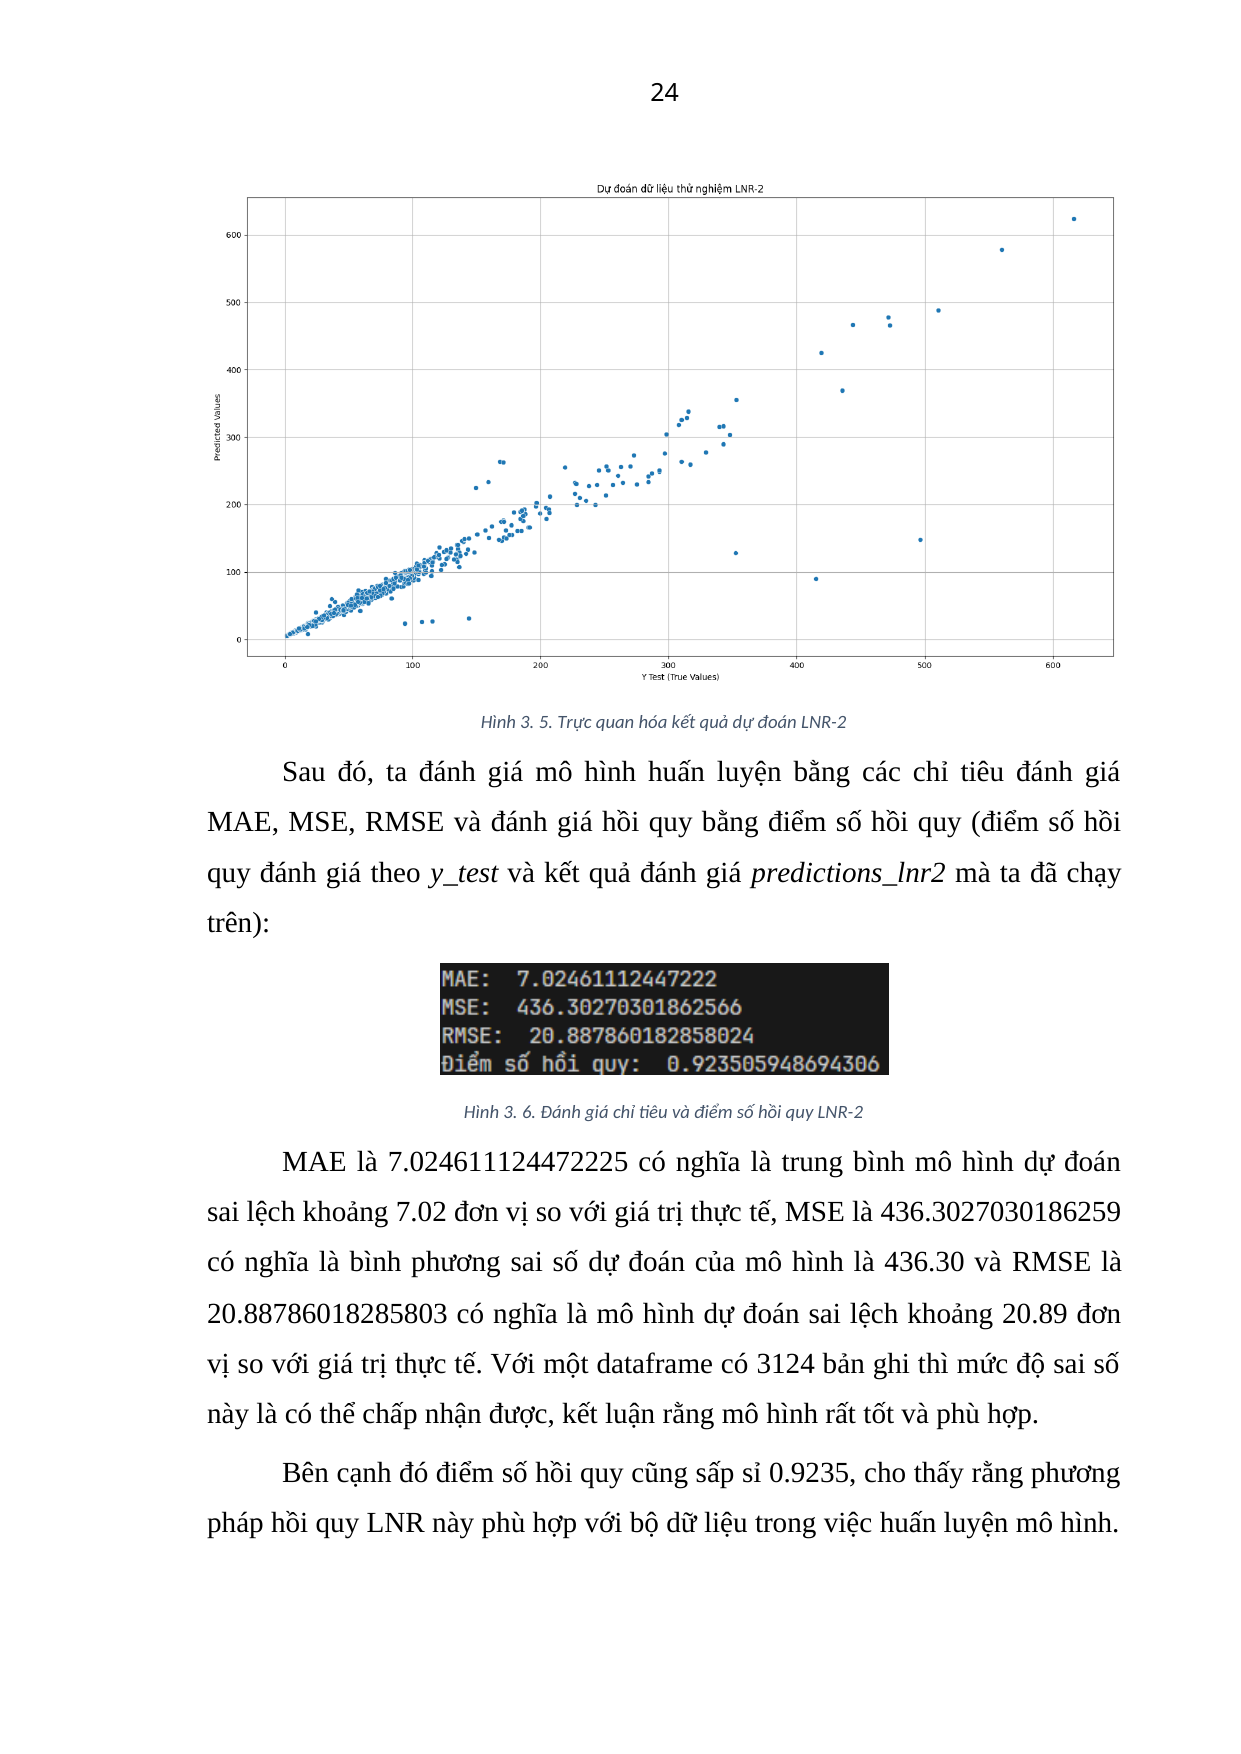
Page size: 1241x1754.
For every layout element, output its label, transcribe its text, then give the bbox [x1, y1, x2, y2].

picture [206, 177, 1123, 686]
text Bên cạnh đó điểm số hồi quy cũng sấp sỉ 0.9235, cho thấy rằng phương pháp hồi quy LNR này phù hợp với bộ dữ liệu trong việc huấn luyện mô hình. [207, 1455, 1122, 1539]
picture [440, 963, 889, 1075]
text Hình 3. 6. Đánh giá chỉ tiêu và điểm số hồi quy LNR-2 [207, 1100, 1122, 1123]
text MAE là 7.024611124472225 có nghĩa là trung bình mô hình dự đoán sai lệch khoảng 7.02 đơn vị so với giá trị thực tế, MSE là 436.3027030186259 có nghĩa là bình phương sai số dự đoán của mô hình là 436.30 và RMSE là 20.88786018285803 có nghĩa là mô hình dự đoán sai lệch khoảng 20.89 đơn vị so với giá trị thực tế. Với một dataframe có 3124 bản ghi thì mức độ sai số này là có thể chấp nhận được, kết luận rằng mô hình rất tốt và phù hợp. [207, 1144, 1122, 1430]
text Hình 3. 5. Trực quan hóa kết quả dự đoán LNR-2 [207, 710, 1122, 733]
text Sau đó, ta đánh giá mô hình huấn luyện bằng các chỉ tiêu đánh giá MAE, MSE, RMSE và đánh giá hồi quy bằng điểm số hồi quy (điểm số hồi quy đánh giá theo y_test và kết quả đánh giá predictions_lnr2 mà ta đã chạy trên): [207, 754, 1122, 939]
